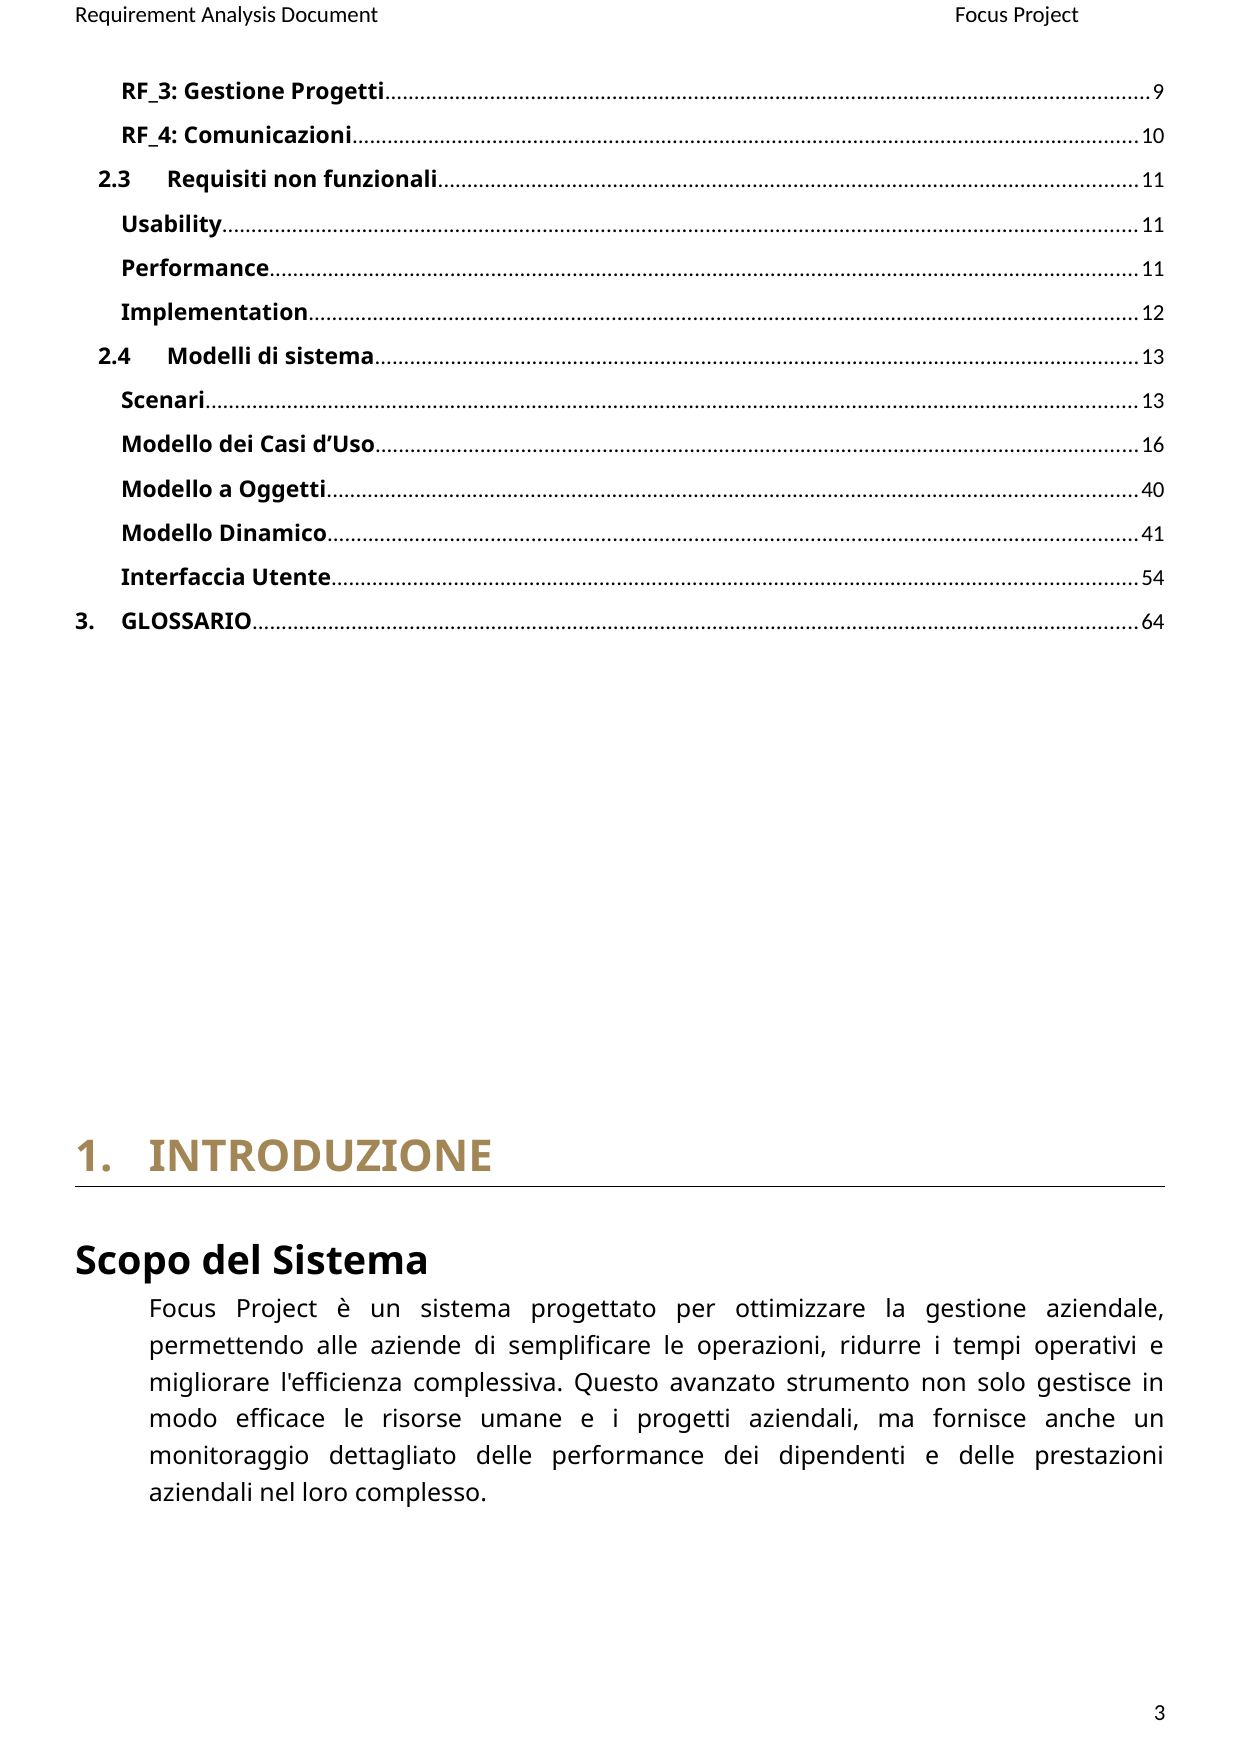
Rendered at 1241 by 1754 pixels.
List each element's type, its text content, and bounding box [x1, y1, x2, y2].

subtitle Scopo del Sistema [75, 1232, 1165, 1286]
list INTRODUZIONE [75, 1124, 1165, 1186]
text Focus Project è un sistema progettato per ottimizzare la gestione aziendale, permettendo alle aziende di semplificare le operazioni, ridurre i tempi operativi e migliorare l'efficienza complessiva. Questo avanzato strumento non solo gestisce in modo efficace le risorse umane e i progetti aziendali, ma fornisce anche un monitoraggio dettagliato delle performance dei dipendenti e delle prestazioni aziendali nel loro complesso. [149, 1291, 1165, 1509]
